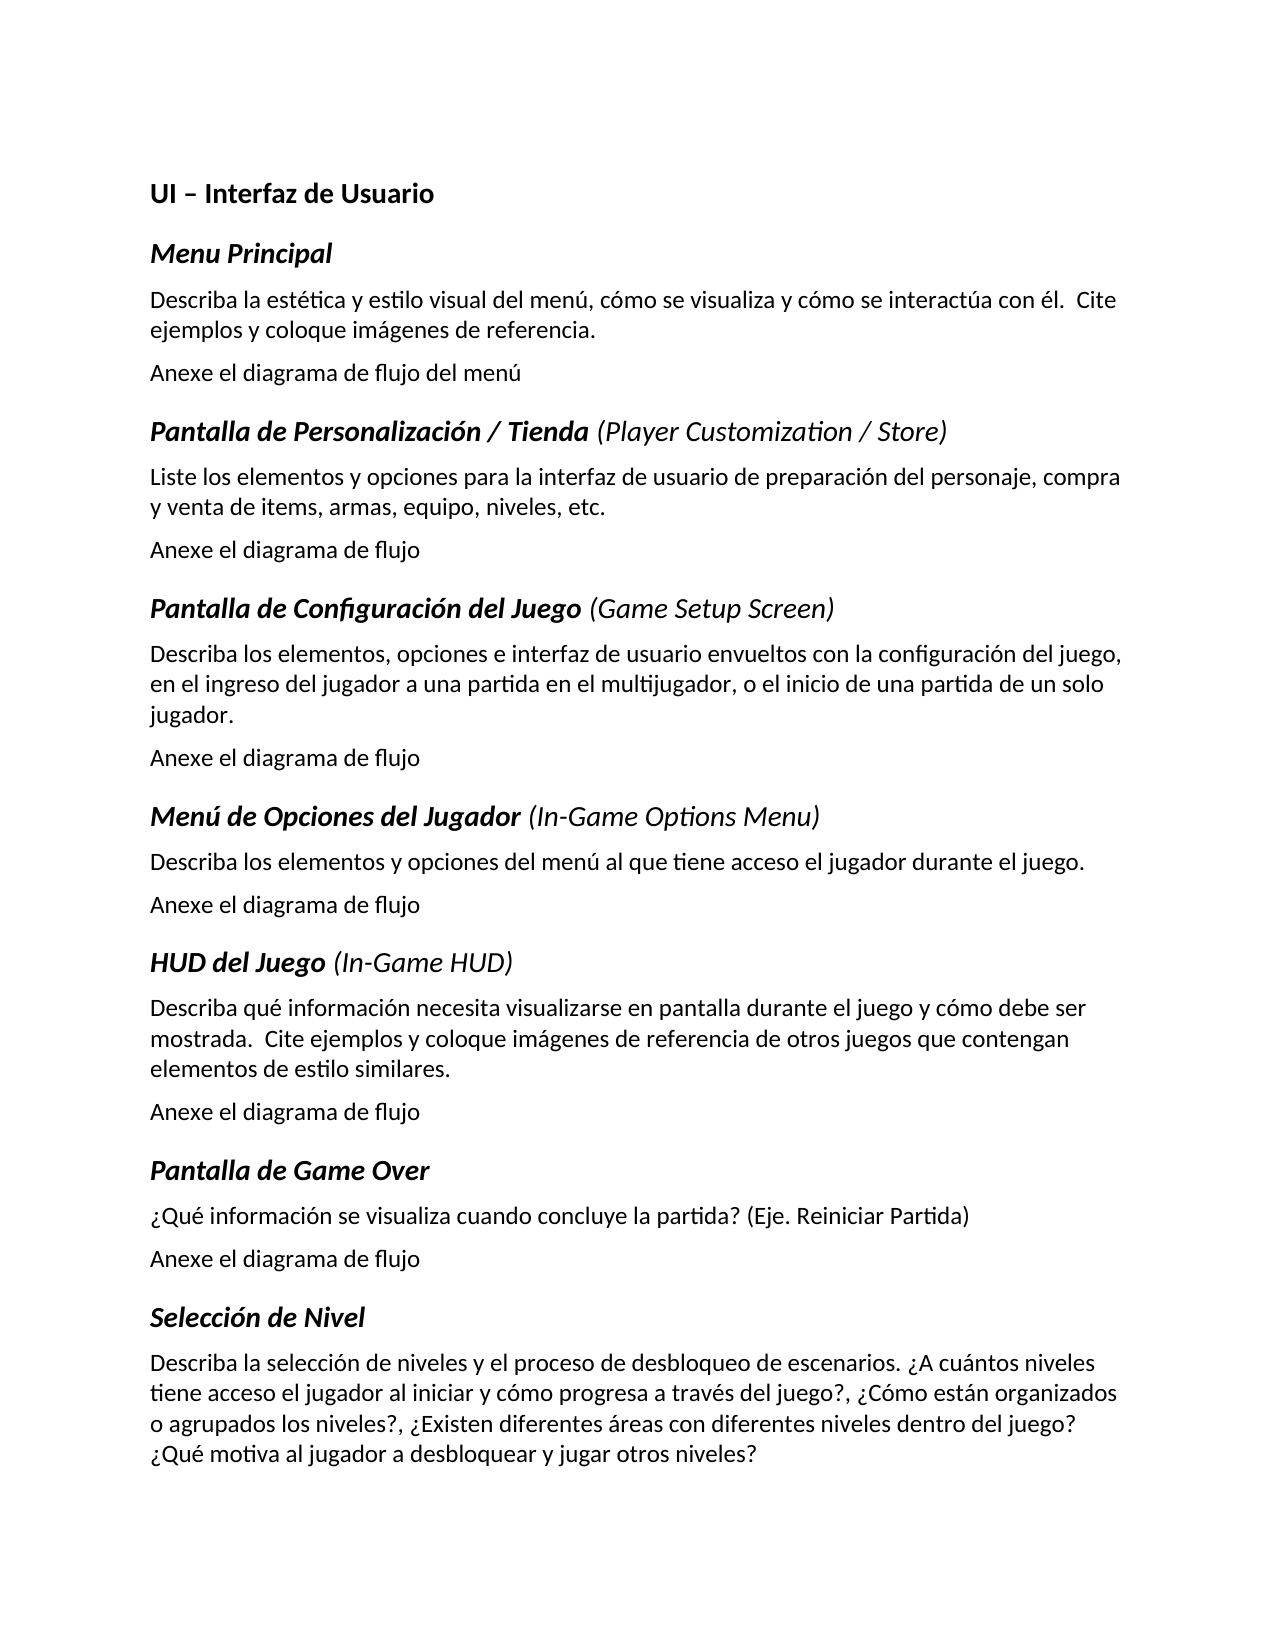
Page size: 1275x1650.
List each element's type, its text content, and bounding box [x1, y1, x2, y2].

subtitle Pantalla de Configuración del Juego (Game Setup Screen) [150, 590, 1125, 626]
text Liste los elementos y opciones para la interfaz de usuario de preparación del personaje, compra y venta de items, armas, equipo, niveles, etc. [150, 461, 1125, 522]
text Describa los elementos, opciones e interfaz de usuario envueltos con la configuración del juego, en el ingreso del jugador a una partida en el multijugador, o el inicio de una partida de un solo jugador. [150, 638, 1125, 730]
subtitle UI – Interfaz de Usuario [150, 175, 1125, 211]
text ¿Qué información se visualiza cuando concluye la partida? (Eje. Reiniciar Partida) [150, 1200, 1125, 1231]
subtitle Menú de Opciones del Jugador (In-Game Options Menu) [150, 798, 1125, 833]
text Anexe el diagrama de flujo [150, 1243, 1125, 1274]
text Anexe el diagrama de flujo [150, 742, 1125, 773]
text Anexe el diagrama de flujo [150, 534, 1125, 565]
text Anexe el diagrama de flujo [150, 889, 1125, 919]
subtitle Menu Principal [150, 236, 1125, 271]
text Describa los elementos y opciones del menú al que tiene acceso el jugador durante el juego. [150, 846, 1125, 876]
text Describa la estética y estilo visual del menú, cómo se visualiza y cómo se interactúa con él. Cite ejemplos y coloque imágenes de referencia. [150, 284, 1125, 345]
text Describa la selección de niveles y el proceso de desbloqueo de escenarios. ¿A cuántos niveles tiene acceso el jugador al iniciar y cómo progresa a través del juego?, ¿Cómo están organizados o agrupados los niveles?, ¿Existen diferentes áreas con diferentes niveles dentro del juego? ¿Qué motiva al jugador a desbloquear y jugar otros niveles? [150, 1347, 1125, 1469]
text Anexe el diagrama de flujo del menú [150, 357, 1125, 388]
subtitle Pantalla de Game Over [150, 1152, 1125, 1188]
subtitle Selección de Nivel [150, 1299, 1125, 1334]
text Anexe el diagrama de flujo [150, 1097, 1125, 1127]
subtitle HUD del Juego (In-Game HUD) [150, 944, 1125, 980]
subtitle Pantalla de Personalización / Tienda (Player Customization / Store) [150, 413, 1125, 448]
text Describa qué información necesita visualizarse en pantalla durante el juego y cómo debe ser mostrada. Cite ejemplos y coloque imágenes de referencia de otros juegos que contengan elementos de estilo similares. [150, 992, 1125, 1084]
